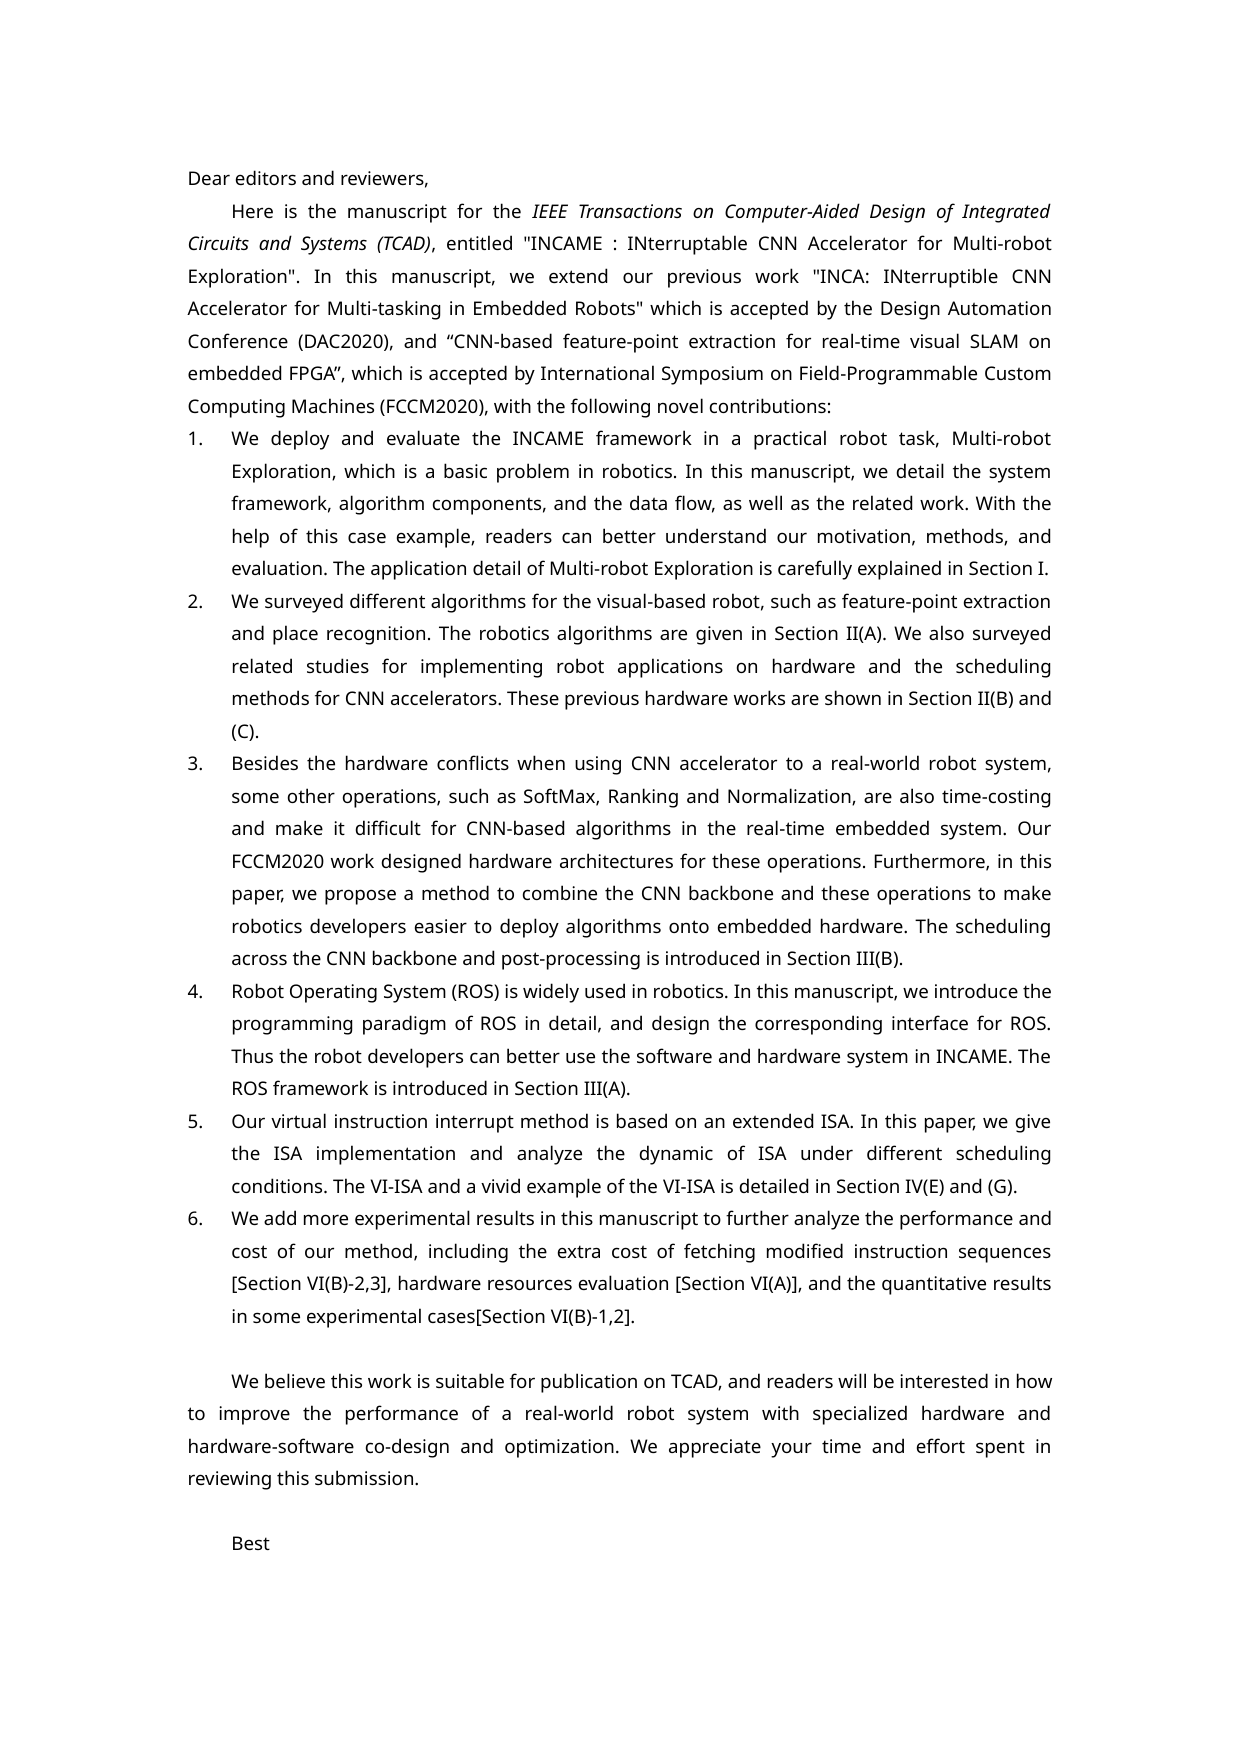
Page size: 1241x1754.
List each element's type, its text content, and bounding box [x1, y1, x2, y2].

text Here is the manuscript for the IEEE Transactions on Computer-Aided Design of Integrated Circuits and Systems (TCAD), entitled "INCAME : INterruptable CNN Accelerator for Multi-robot Exploration". In this manuscript, we extend our previous work "INCA: INterruptible CNN Accelerator for Multi-tasking in Embedded Robots" which is accepted by the Design Automation Conference (DAC2020), and “CNN-based feature-point extraction for real-time visual SLAM on embedded FPGA”, which is accepted by International Symposium on Field-Programmable Custom Computing Machines (FCCM2020), with the following novel contributions: [187, 194, 1053, 422]
list Robot Operating System (ROS) is widely used in robotics. In this manuscript, we introduce the programming paradigm of ROS in detail, and design the corresponding interface for ROS. Thus the robot developers can better use the software and hardware system in INCAME. The ROS framework is introduced in Section III(A). [187, 974, 1053, 1104]
list We surveyed different algorithms for the visual-based robot, such as feature-point extraction and place recognition. The robotics algorithms are given in Section II(A). We also surveyed related studies for implementing robot applications on hardware and the scheduling methods for CNN accelerators. These previous hardware works are shown in Section II(B) and (C). [187, 584, 1053, 747]
list We add more experimental results in this manuscript to further analyze the performance and cost of our method, including the extra cost of fetching modified instruction sequences [Section VI(B)-2,3], hardware resources evaluation [Section VI(A)], and the quantitative results in some experimental cases[Section VI(B)-1,2]. [187, 1202, 1053, 1332]
text Best [187, 1527, 1053, 1559]
list We deploy and evaluate the INCAME framework in a practical robot task, Multi-robot Exploration, which is a basic problem in robotics. In this manuscript, we detail the system framework, algorithm components, and the data flow, as well as the related work. With the help of this case example, readers can better understand our motivation, methods, and evaluation. The application detail of Multi-robot Exploration is carefully explained in Section I. [187, 422, 1053, 584]
list Besides the hardware conflicts when using CNN accelerator to a real-world robot system, some other operations, such as SoftMax, Ranking and Normalization, are also time-costing and make it difficult for CNN-based algorithms in the real-time embedded system. Our FCCM2020 work designed hardware architectures for these operations. Furthermore, in this paper, we propose a method to combine the CNN backbone and these operations to make robotics developers easier to deploy algorithms onto embedded hardware. The scheduling across the CNN backbone and post-processing is introduced in Section III(B). [187, 747, 1053, 974]
text Dear editors and reviewers, [187, 162, 1053, 194]
text We believe this work is suitable for publication on TCAD, and readers will be interested in how to improve the performance of a real-world robot system with specialized hardware and hardware-software co-design and optimization. We appreciate your time and effort spent in reviewing this submission. [187, 1364, 1053, 1494]
list Our virtual instruction interrupt method is based on an extended ISA. In this paper, we give the ISA implementation and analyze the dynamic of ISA under different scheduling conditions. The VI-ISA and a vivid example of the VI-ISA is detailed in Section IV(E) and (G). [187, 1104, 1053, 1202]
